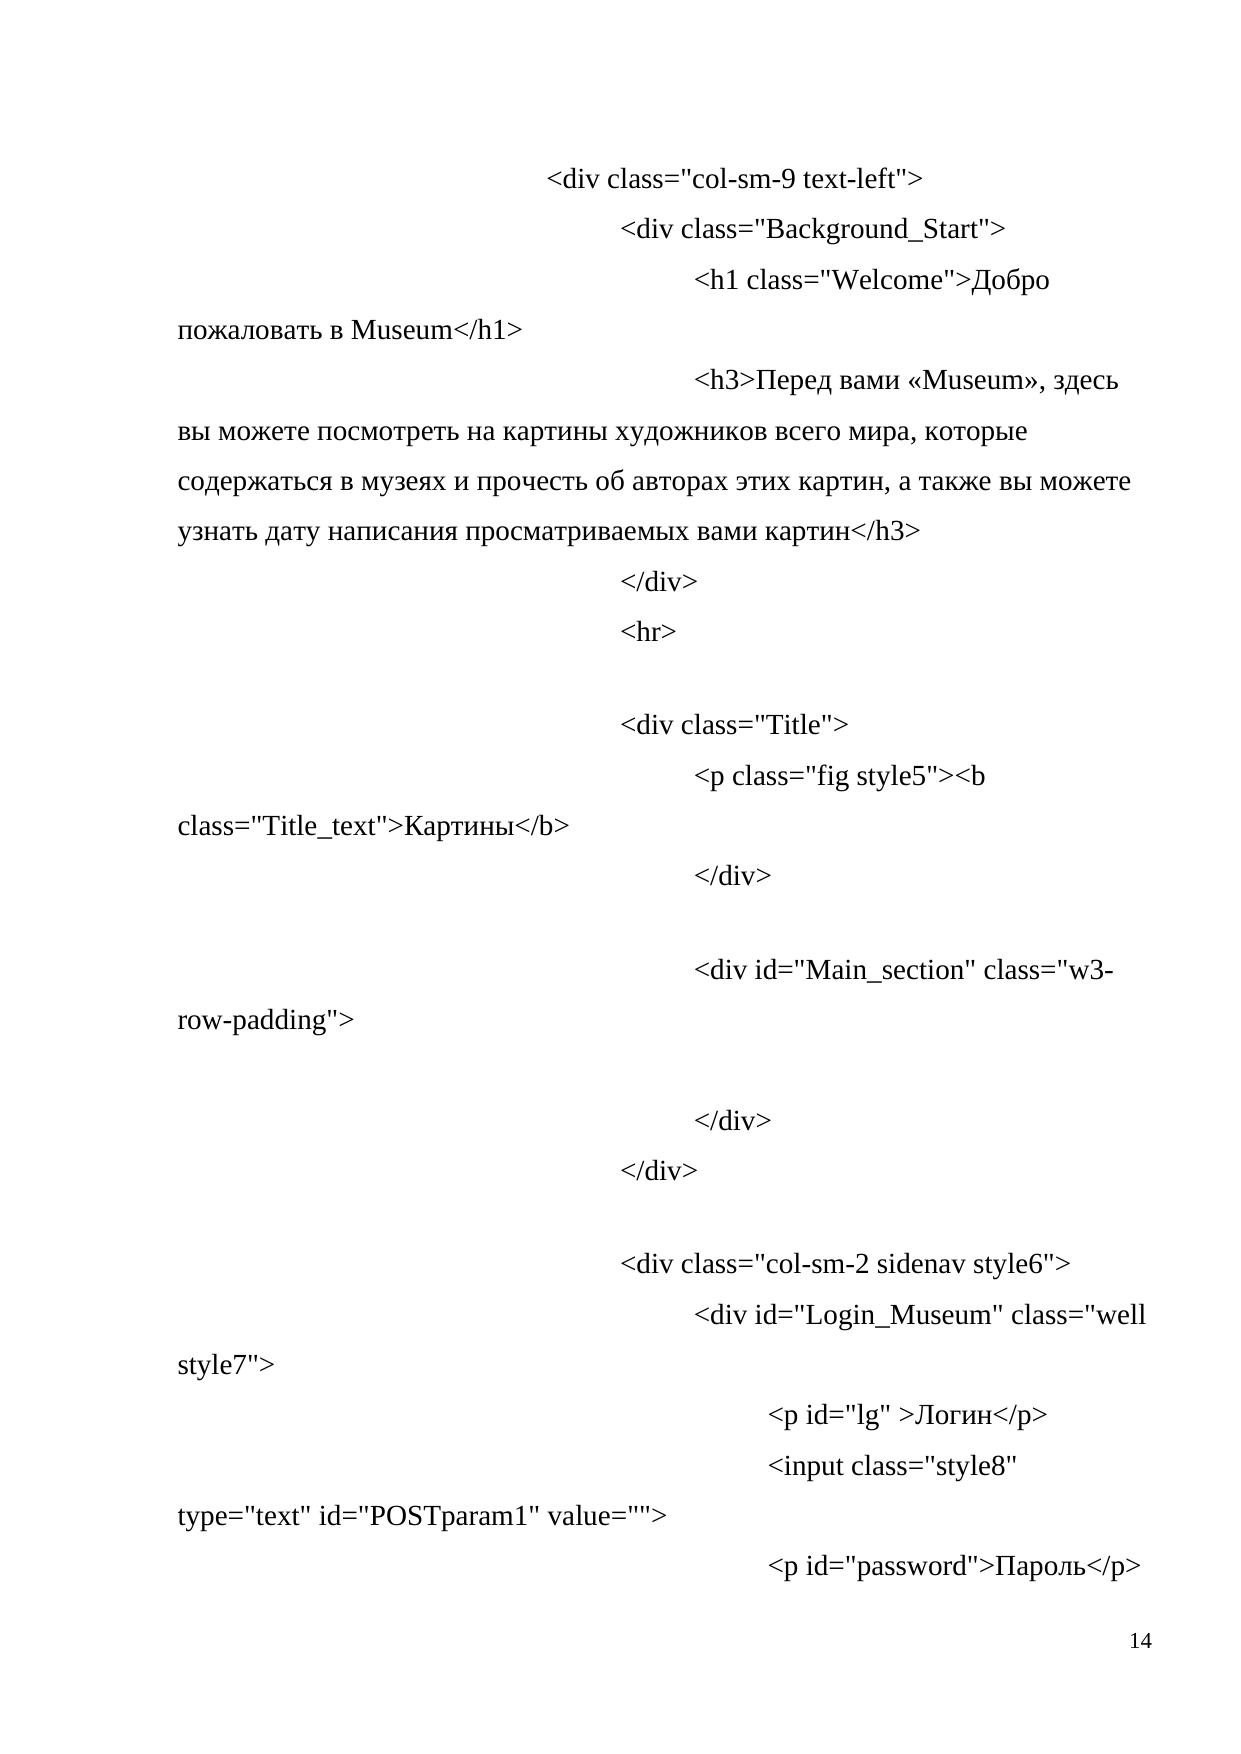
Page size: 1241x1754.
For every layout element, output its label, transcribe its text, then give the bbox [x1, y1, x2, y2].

text <p class="fig style5"><b class="Title_text">Картины</b> [177, 758, 1152, 842]
text </div> [177, 858, 1152, 892]
text <div id="Login_Museum" class="well style7"> [177, 1297, 1152, 1381]
text </div> [177, 1103, 1152, 1136]
text <p id="lg" >Логин</p> [177, 1397, 1152, 1431]
text <div class="Background_Start"> [177, 212, 1152, 245]
text <hr> [177, 614, 1152, 648]
text <div class="Title"> [177, 707, 1152, 741]
text </div> [177, 1153, 1152, 1187]
text <h3>Перед вами «Museum», здесь вы можете посмотреть на картины художников всего мира, которые содержаться в музеях и прочесть об авторах этих картин, а также вы можете узнать дату написания просматриваемых вами картин</h3> [177, 362, 1152, 547]
text <div class="col-sm-2 sidenav style6"> [177, 1247, 1152, 1280]
text <h1 class="Welcome">Добро пожаловать в Museum</h1> [177, 262, 1152, 346]
text <div id="Main_section" class="w3-row-padding"> [177, 952, 1152, 1036]
text </div> [177, 564, 1152, 597]
text <input class="style8" type="text" id="POSTparam1" value=""> [177, 1448, 1152, 1532]
text <p id="password">Пароль</p> [177, 1548, 1152, 1582]
text <div class="col-sm-9 text-left"> [177, 161, 1152, 195]
